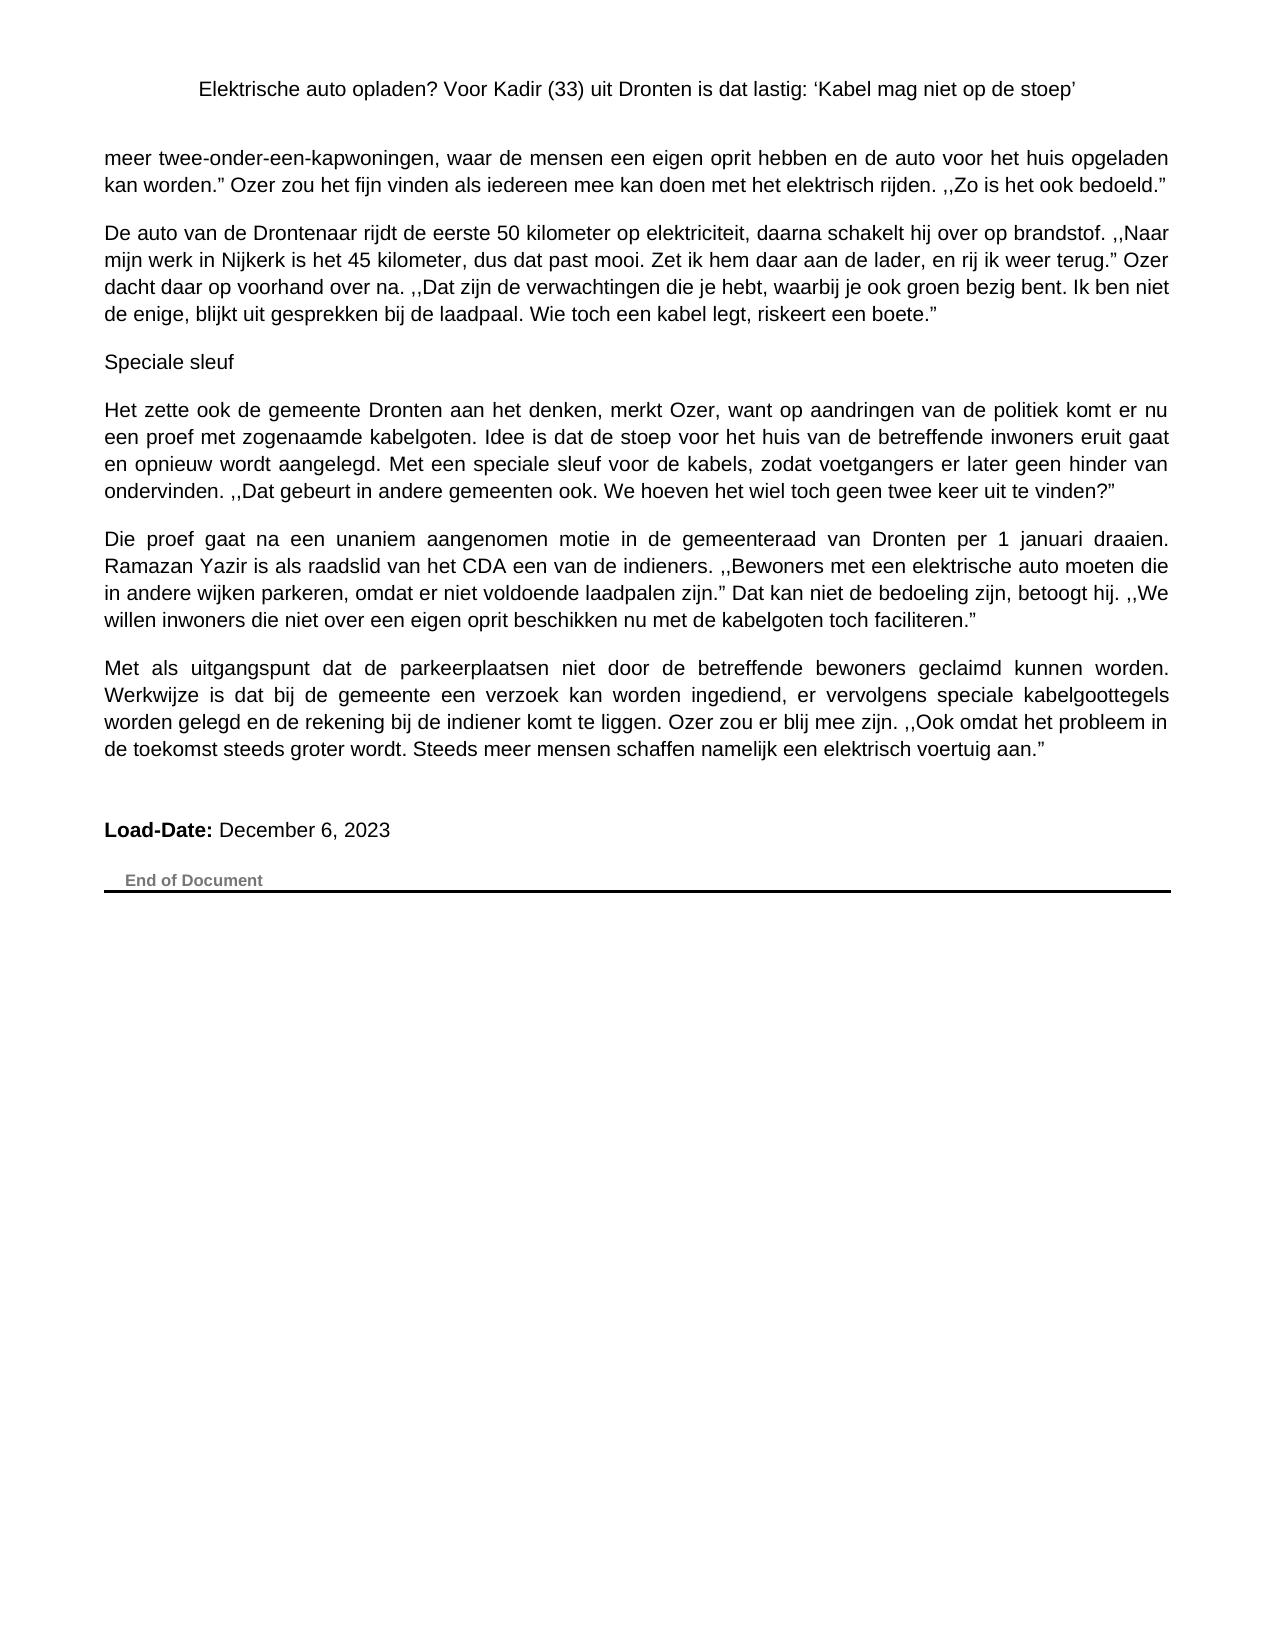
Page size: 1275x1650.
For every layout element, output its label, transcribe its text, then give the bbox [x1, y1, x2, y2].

text Speciale sleuf [104, 346, 1171, 373]
text Load-Date: December 6, 2023 [104, 786, 1171, 842]
text Met als uitgangspunt dat de parkeerplaatsen niet door de betreffende bewoners geclaimd kunnen worden. Werkwijze is dat bij de gemeente een verzoek kan worden ingediend, er vervolgens speciale kabelgoottegels worden gelegd en de rekening bij de indiener komt te liggen. Ozer zou er blij mee zijn. ,,Ook omdat het probleem in de toekomst steeds groter wordt. Steeds meer mensen schaffen namelijk een elektrisch voertuig aan.” [104, 653, 1171, 761]
text Het zette ook de gemeente Dronten aan het denken, merkt Ozer, want op aandringen van de politiek komt er nu een proef met zogenaamde kabelgoten. Idee is dat de stoep voor het huis van de betreffende inwoners eruit gaat en opnieuw wordt aangelegd. Met een speciale sleuf voor de kabels, zodat voetgangers er later geen hinder van ondervinden. ,,Dat gebeurt in andere gemeenten ook. We hoeven het wiel toch geen twee keer uit te vinden?” [104, 394, 1171, 503]
text End of Document [125, 871, 1171, 890]
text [104, 142, 1171, 196]
text Die proef gaat na een unaniem aangenomen motie in de gemeenteraad van Dronten per 1 januari draaien. Ramazan Yazir is als raadslid van het CDA een van de indieners. ,,Bewoners met een elektrische auto moeten die in andere wijken parkeren, omdat er niet voldoende laadpalen zijn.” Dat kan niet de bedoeling zijn, betoogt hij. ,,We willen inwoners die niet over een eigen oprit beschikken nu met de kabelgoten toch faciliteren.” [104, 523, 1171, 632]
text De auto van de Drontenaar rijdt de eerste 50 kilometer op elektriciteit, daarna schakelt hij over op brandstof. ,,Naar mijn werk in Nijkerk is het 45 kilometer, dus dat past mooi. Zet ik hem daar aan de lader, en rij ik weer terug.” Ozer dacht daar op voorhand over na. ,,Dat zijn de verwachtingen die je hebt, waarbij je ook groen bezig bent. Ik ben niet de enige, blijkt uit gesprekken bij de laadpaal. Wie toch een kabel legt, riskeert een boete.” [104, 217, 1171, 326]
